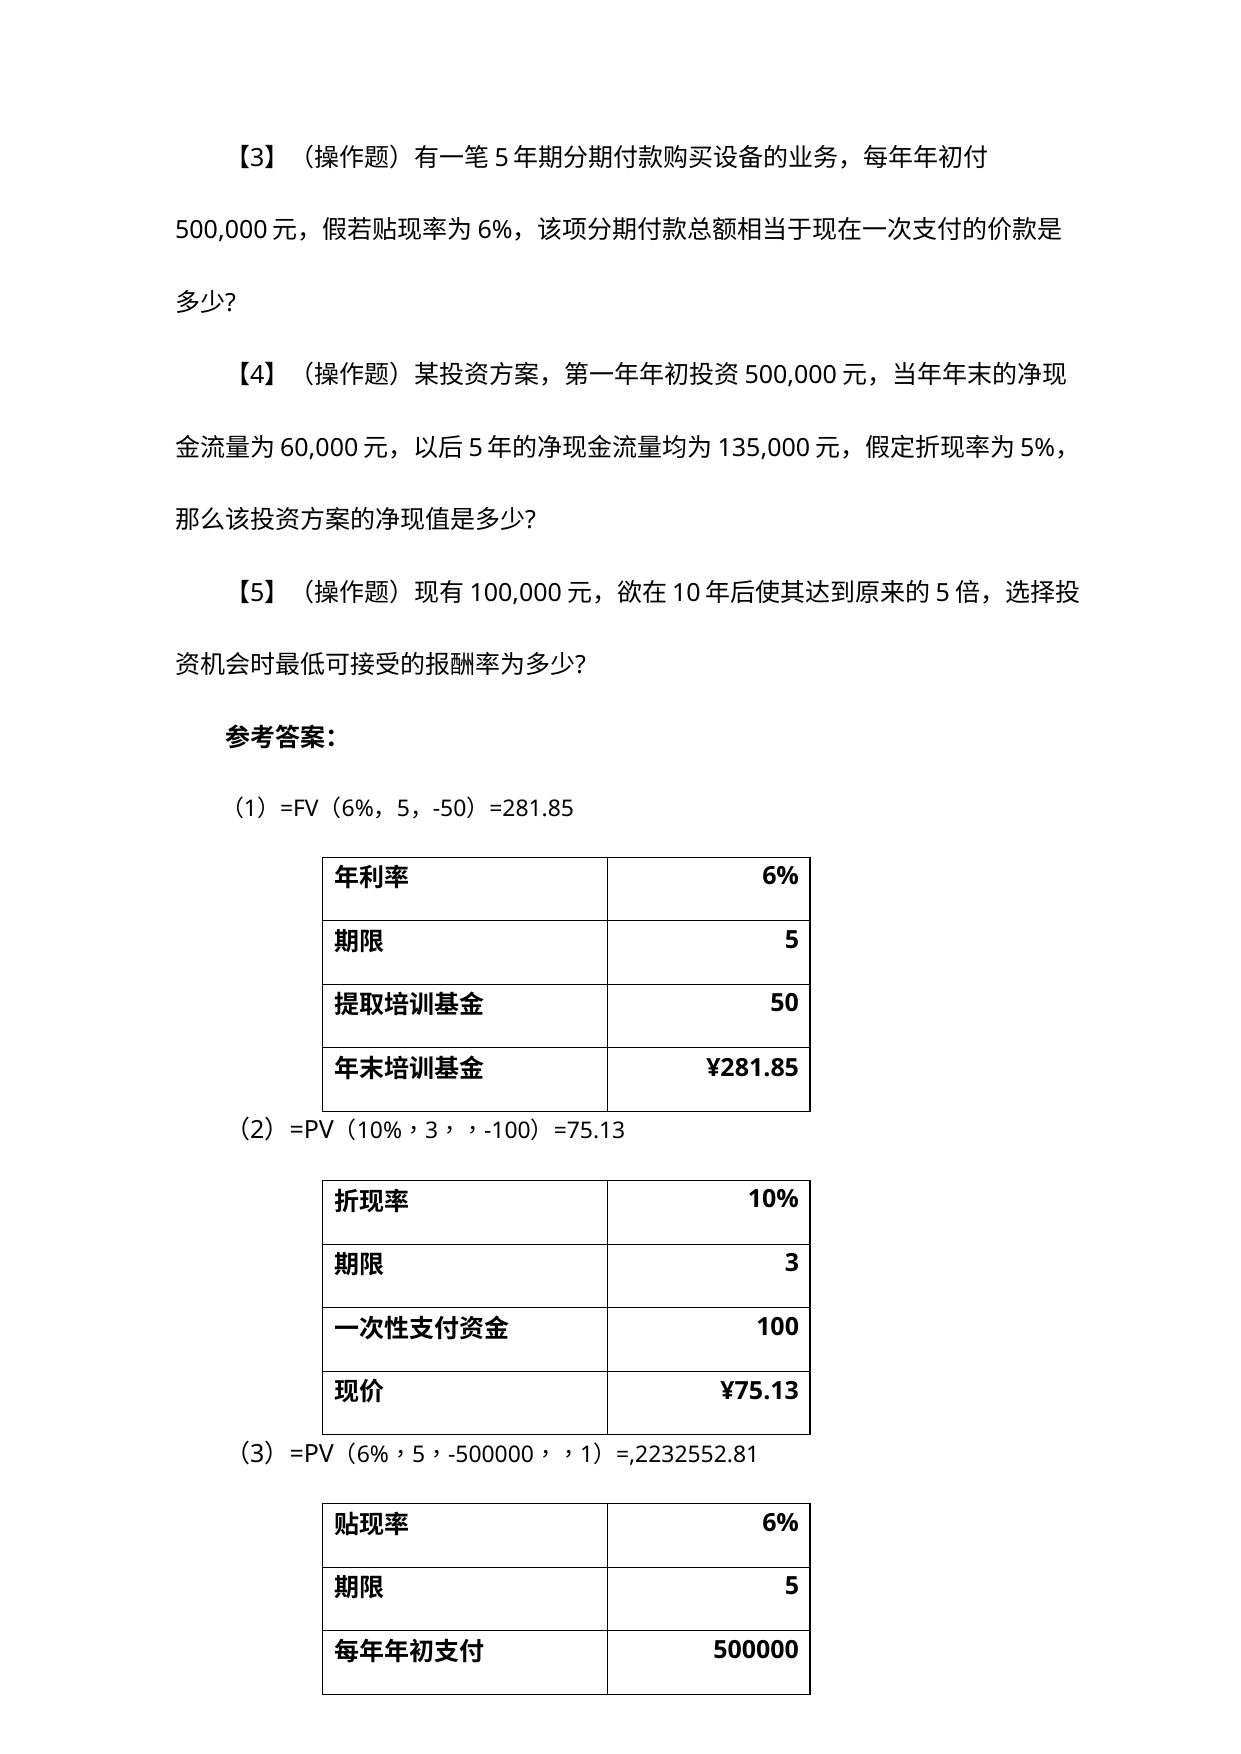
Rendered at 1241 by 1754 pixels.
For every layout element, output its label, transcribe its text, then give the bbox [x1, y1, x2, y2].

table_cell ¥281.85 [608, 1048, 809, 1111]
table_cell 50 [608, 985, 809, 1047]
table_cell 100 [608, 1308, 809, 1371]
table_header 年利率 [323, 858, 607, 920]
table_cell 5 [608, 1568, 809, 1630]
text 【3】（操作题）有一笔5年期分期付款购买设备的业务，每年年初付500,000元，假若贴现率为6%，该项分期付款总额相当于现在一次支付的价款是多少? [175, 137, 1086, 319]
table_header 贴现率 [323, 1504, 607, 1567]
table_header 折现率 [323, 1181, 607, 1243]
text （1）=FV（6%，5，-50）=281.85 [175, 790, 1086, 823]
table_cell 5 [608, 921, 809, 984]
table_cell 年末培训基金 [323, 1048, 607, 1111]
table_cell 期限 [323, 1245, 607, 1307]
table_header 10% [608, 1181, 809, 1243]
table_cell 500000 [608, 1631, 809, 1694]
table_header 6% [608, 858, 809, 920]
table_cell 提取培训基金 [323, 985, 607, 1047]
table_cell 现价 [323, 1372, 607, 1434]
table_cell 期限 [323, 1568, 607, 1630]
table_cell 3 [608, 1245, 809, 1307]
text （3）=PV（6%，5，-500000，，1）=,2232552.81 [175, 1435, 1086, 1469]
table_header 6% [608, 1504, 809, 1567]
table_cell ¥75.13 [608, 1372, 809, 1434]
text 【4】（操作题）某投资方案，第一年年初投资500,000元，当年年末的净现金流量为60,000元，以后5年的净现金流量均为135,000元，假定折现率为5%，那么该投资方案的净现值是多少? [175, 355, 1086, 536]
table_cell 每年年初支付 [323, 1631, 607, 1694]
table_cell 一次性支付资金 [323, 1308, 607, 1371]
text （2）=PV（10%，3，，-100）=75.13 [175, 1112, 1086, 1146]
text 【5】（操作题）现有100,000元，欲在10年后使其达到原来的5倍，选择投资机会时最低可接受的报酬率为多少? [175, 572, 1086, 681]
text 参考答案： [175, 717, 1086, 754]
table_cell 期限 [323, 921, 607, 984]
